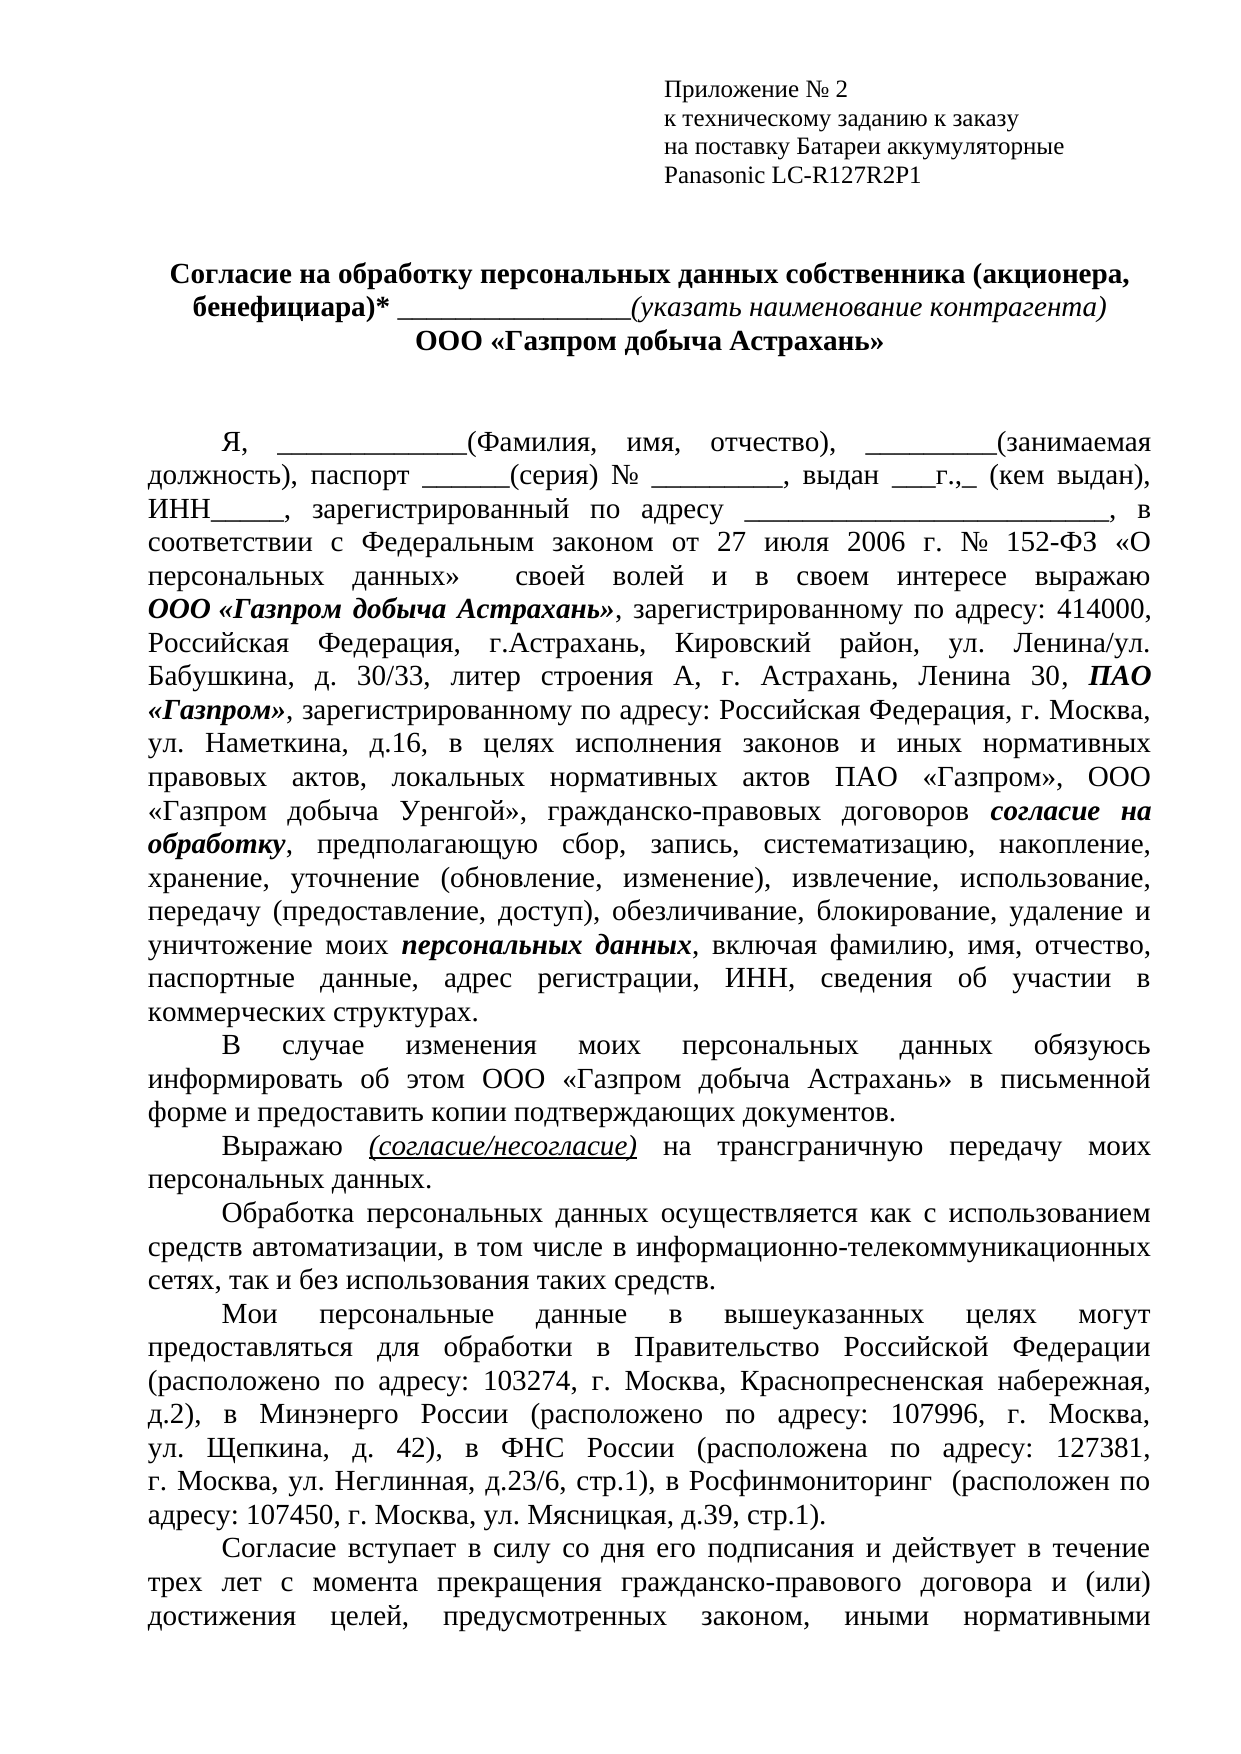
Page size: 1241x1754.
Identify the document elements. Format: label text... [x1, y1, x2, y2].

text Согласие на обработку персональных данных собственника (акционера, бенефициара)* ________________(указать наименование контрагента) [148, 256, 1152, 323]
text Обработка персональных данных осуществляется как с использованием средств автоматизации, в том числе в информационно-телекоммуникационных сетях, так и без использования таких средств. [148, 1195, 1152, 1296]
text ООО «Газпром добыча Астрахань» [148, 323, 1152, 357]
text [148, 1531, 1152, 1631]
text Мои персональные данные в вышеуказанных целях могут предоставляться для обработки в Правительство Российской Федерации (расположено по адресу: 103274, г. Москва, Краснопресненская набережная, д.2), в Минэнерго России (расположено по адресу: 107996, г. Москва, ул. Щепкина, д. 42), в ФНС России (расположена по адресу: 127381, г. Москва, ул. Неглинная, д.23/6, стр.1), в Росфинмониторинг (расположен по адресу: 107450, г. Москва, ул. Мясницкая, д.39, стр.1). [148, 1296, 1152, 1531]
text В случае изменения моих персональных данных обязуюсь информировать об этом ООО «Газпром добыча Астрахань» в письменной форме и предоставить копии подтверждающих документов. [148, 1027, 1152, 1128]
text Выражаю (согласие/несогласие) на трансграничную передачу моих персональных данных. [148, 1128, 1152, 1195]
text Я, _____________(Фамилия, имя, отчество), _________(занимаемая должность), паспорт ______(серия) № _________, выдан ___г.,_ (кем выдан), ИНН_____, зарегистрированный по адресу _________________________, в соответствии с Федеральным законом от 27 июля 2006 г. № 152-ФЗ «О персональных данных» своей волей и в своем интересе выражаю ООО «Газпром добыча Астрахань», зарегистрированному по адресу: 414000, Российская Федерация, г.Астрахань, Кировский район, ул. Ленина/ул. Бабушкина, д. 30/33, литер строения А, г. Астрахань, Ленина 30, ПАО «Газпром», зарегистрированному по адресу: Российская Федерация, г. Москва, ул. Наметкина, д.16, в целях исполнения законов и иных нормативных правовых актов, локальных нормативных актов ПАО «Газпром», ООО «Газпром добыча Уренгой», гражданско-правовых договоров согласие на обработку, предполагающую сбор, запись, систематизацию, накопление, хранение, уточнение (обновление, изменение), извлечение, использование, передачу (предоставление, доступ), обезличивание, блокирование, удаление и уничтожение моих персональных данных, включая фамилию, имя, отчество, паспортные данные, адрес регистрации, ИНН, сведения об участии в коммерческих структурах. [148, 424, 1152, 1027]
